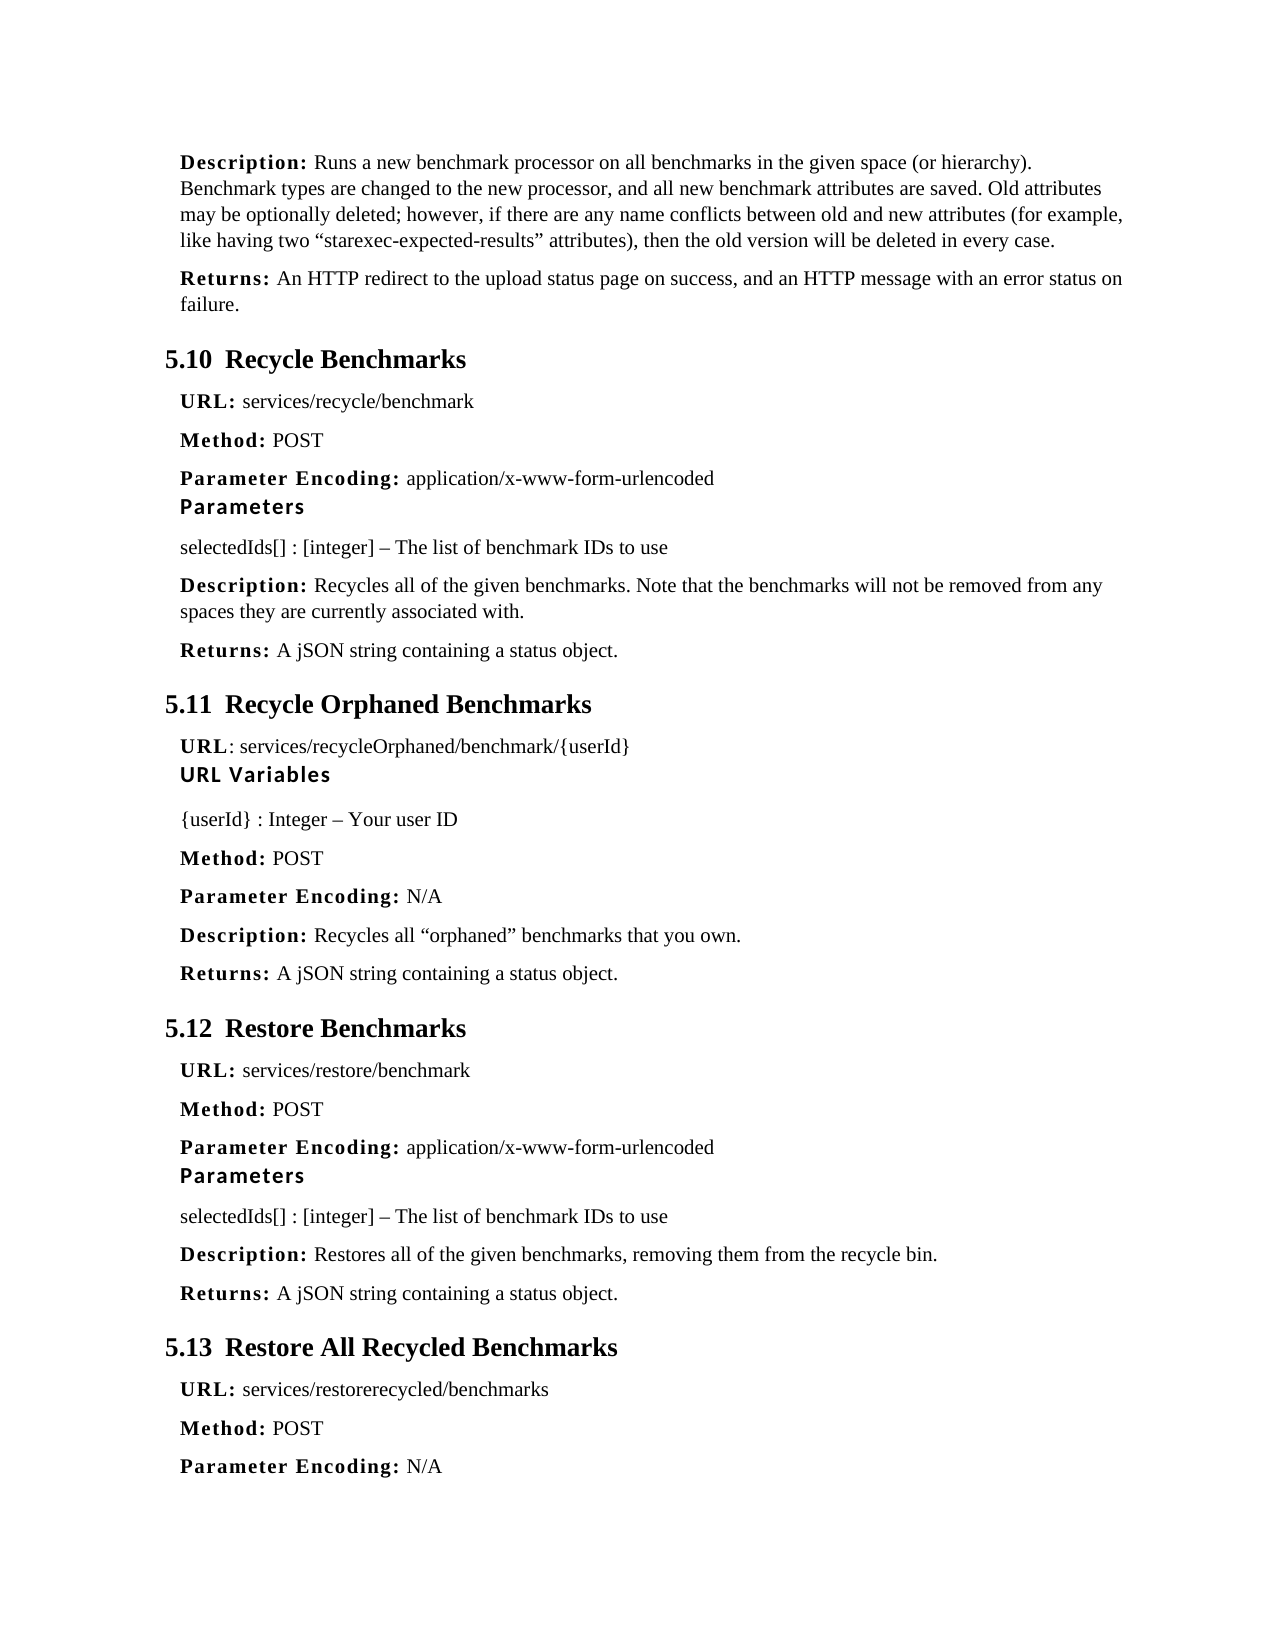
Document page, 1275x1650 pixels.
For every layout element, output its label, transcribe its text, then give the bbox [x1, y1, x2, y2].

subtitle Parameters [180, 1161, 1125, 1189]
text URL: services/recycleOrphaned/benchmark/{userId} [180, 734, 1125, 758]
text selectedIds[] : [integer] – The list of benchmark IDs to use [180, 1203, 1125, 1228]
text {userId} : Integer – Your user ID [180, 807, 1125, 831]
text Parameter Encoding: N/A [180, 884, 1125, 908]
subtitle Restore All Recycled Benchmarks [165, 1331, 1125, 1362]
text Parameter Encoding: N/A [180, 1454, 1125, 1478]
text Method: POST [180, 1416, 1125, 1440]
subtitle Recycle Orphaned Benchmarks [165, 688, 1125, 719]
subtitle Restore Benchmarks [165, 1012, 1125, 1043]
text Method: POST [180, 1096, 1125, 1121]
text Parameter Encoding: application/x-www-form-urlencoded [180, 1135, 1125, 1159]
subtitle Recycle Benchmarks [165, 343, 1125, 374]
text URL: services/restorerecycled/benchmarks [180, 1377, 1125, 1401]
text Returns: An HTTP redirect to the upload status page on success, and an HTTP message with an error status on failure. [180, 266, 1125, 316]
text Description: Recycles all of the given benchmarks. Note that the benchmarks will not be removed from any spaces they are currently associated with. [180, 573, 1125, 623]
subtitle Parameters [180, 492, 1125, 520]
text Method: POST [180, 846, 1125, 870]
text URL: services/restore/benchmark [180, 1058, 1125, 1082]
text Returns: A jSON string containing a status object. [180, 637, 1125, 662]
text Description: Recycles all “orphaned” benchmarks that you own. [180, 923, 1125, 947]
text Parameter Encoding: application/x-www-form-urlencoded [180, 466, 1125, 490]
text Returns: A jSON string containing a status object. [180, 961, 1125, 985]
text Returns: A jSON string containing a status object. [180, 1280, 1125, 1304]
subtitle URL Variables [180, 760, 1125, 788]
text Description: Restores all of the given benchmarks, removing them from the recycle bin. [180, 1242, 1125, 1266]
text URL: services/recycle/benchmark [180, 389, 1125, 413]
text Method: POST [180, 428, 1125, 452]
text selectedIds[] : [integer] – The list of benchmark IDs to use [180, 535, 1125, 559]
